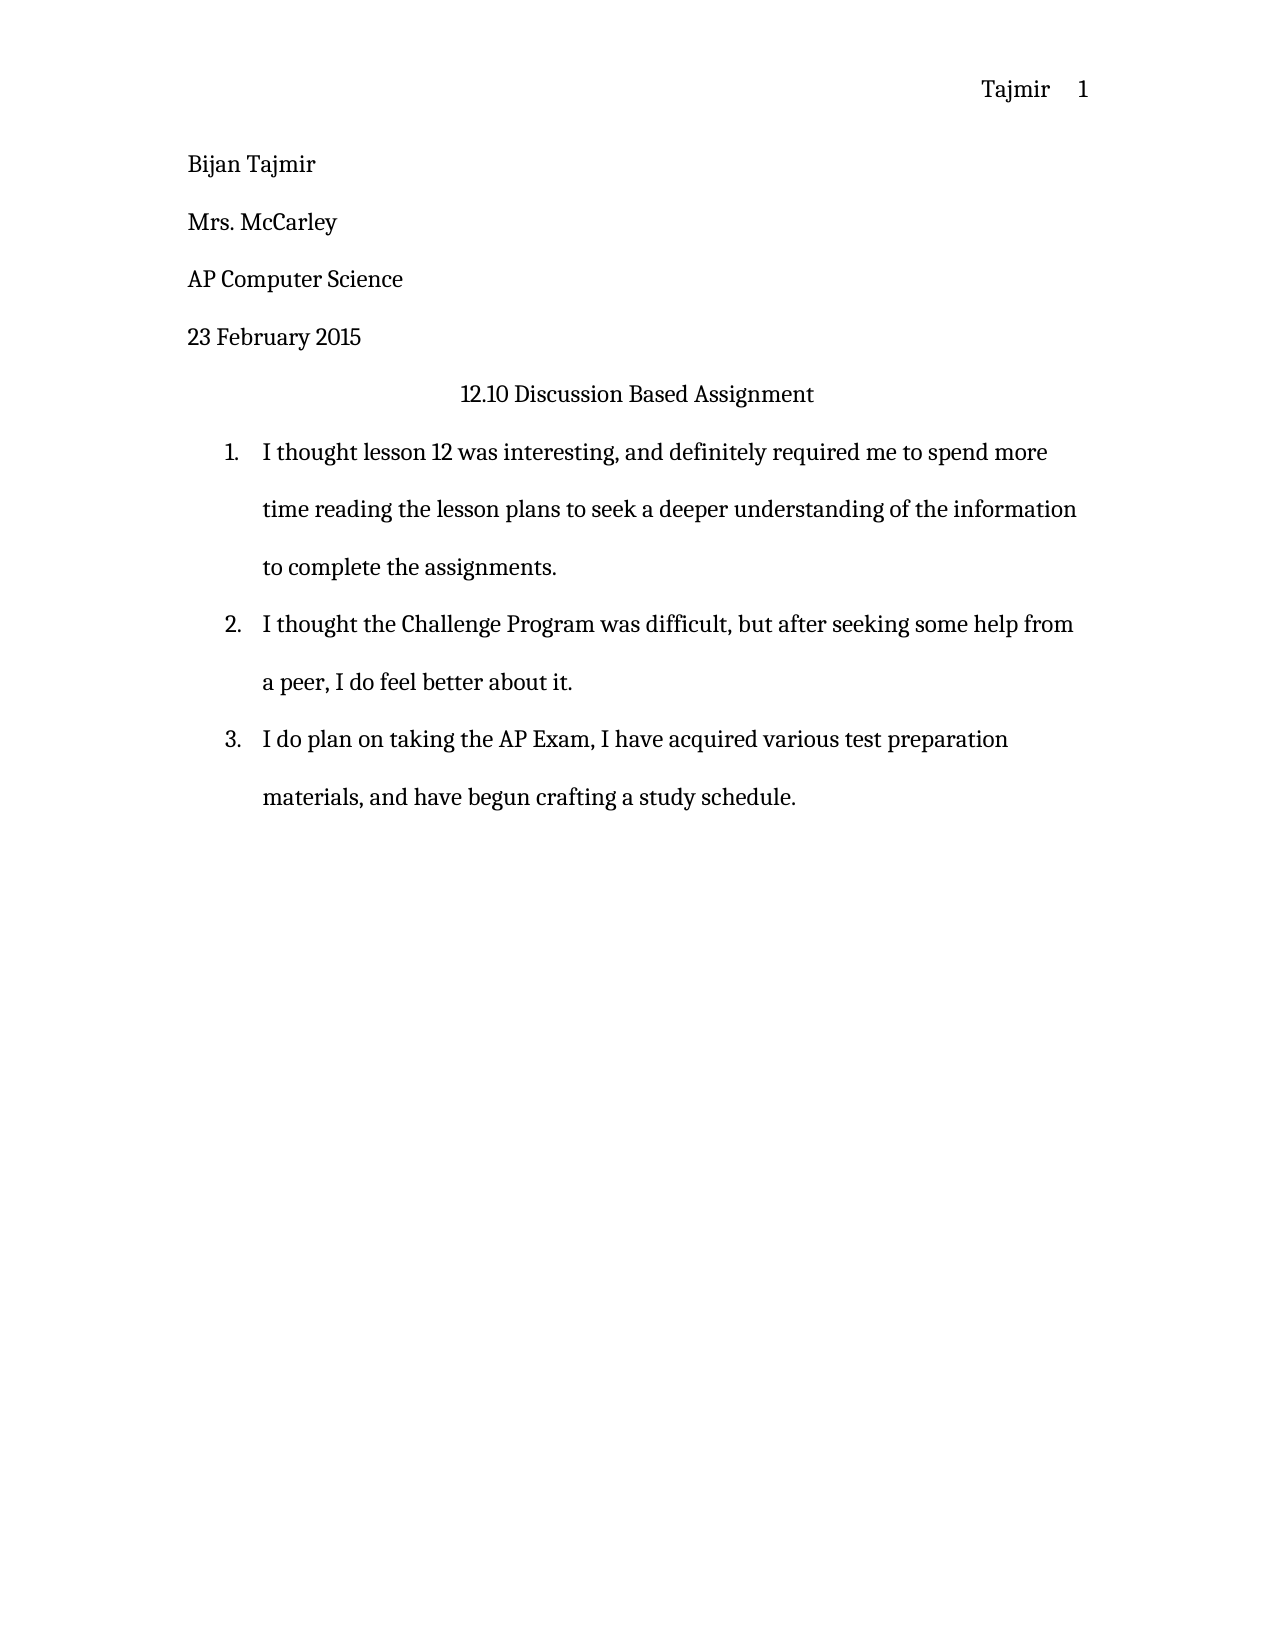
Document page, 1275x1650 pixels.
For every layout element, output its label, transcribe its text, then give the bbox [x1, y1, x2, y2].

text 12.10 Discussion Based Assignment [187, 380, 1087, 409]
list I do plan on taking the AP Exam, I have acquired various test preparation materials, and have begun crafting a study schedule. [225, 725, 1087, 811]
text Mrs. McCarley [187, 207, 1087, 236]
text 23 February 2015 [187, 322, 1087, 351]
text AP Computer Science [187, 265, 1087, 294]
text Bijan Tajmir [187, 150, 1087, 179]
list I thought the Challenge Program was difficult, but after seeking some help from a peer, I do feel better about it. [225, 610, 1087, 696]
list I thought lesson 12 was interesting, and definitely required me to spend more time reading the lesson plans to seek a deeper understanding of the information to complete the assignments. [225, 437, 1087, 581]
